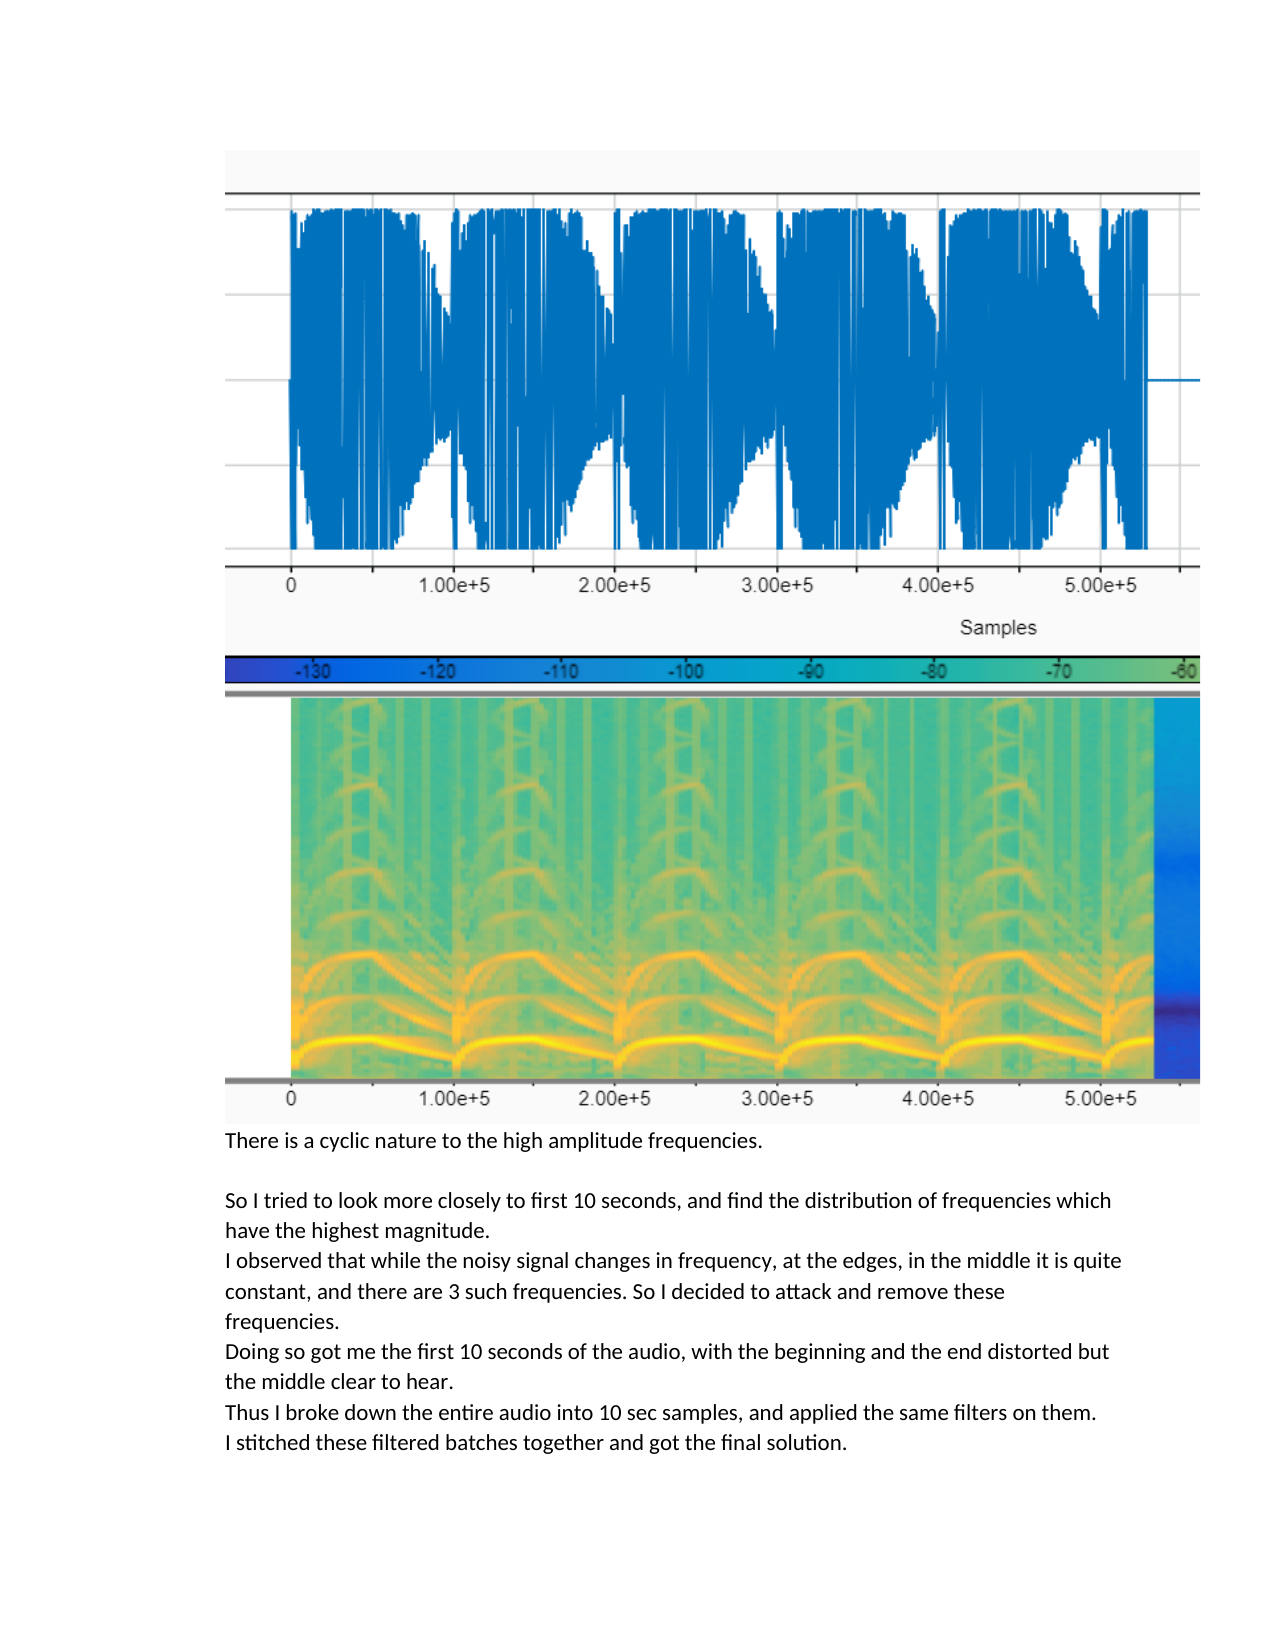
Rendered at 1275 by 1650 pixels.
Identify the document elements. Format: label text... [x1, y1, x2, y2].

list So I tried to look more closely to first 10 seconds, and find the distribution of frequencies which have the highest magnitude. [225, 1186, 1125, 1244]
list Doing so got me the first 10 seconds of the audio, with the beginning and the end distorted but the middle clear to hear. [225, 1337, 1125, 1396]
list I observed that while the noisy signal changes in frequency, at the edges, in the middle it is quite constant, and there are 3 such frequencies. So I decided to attack and remove these frequencies. [225, 1247, 1125, 1335]
list There is a cyclic nature to the high amplitude frequencies. [225, 1126, 1125, 1154]
picture [225, 150, 1200, 1124]
list I stitched these filtered batches together and got the final solution. [225, 1428, 1125, 1456]
list Thus I broke down the entire audio into 10 sec samples, and applied the same filters on them. [225, 1398, 1125, 1426]
